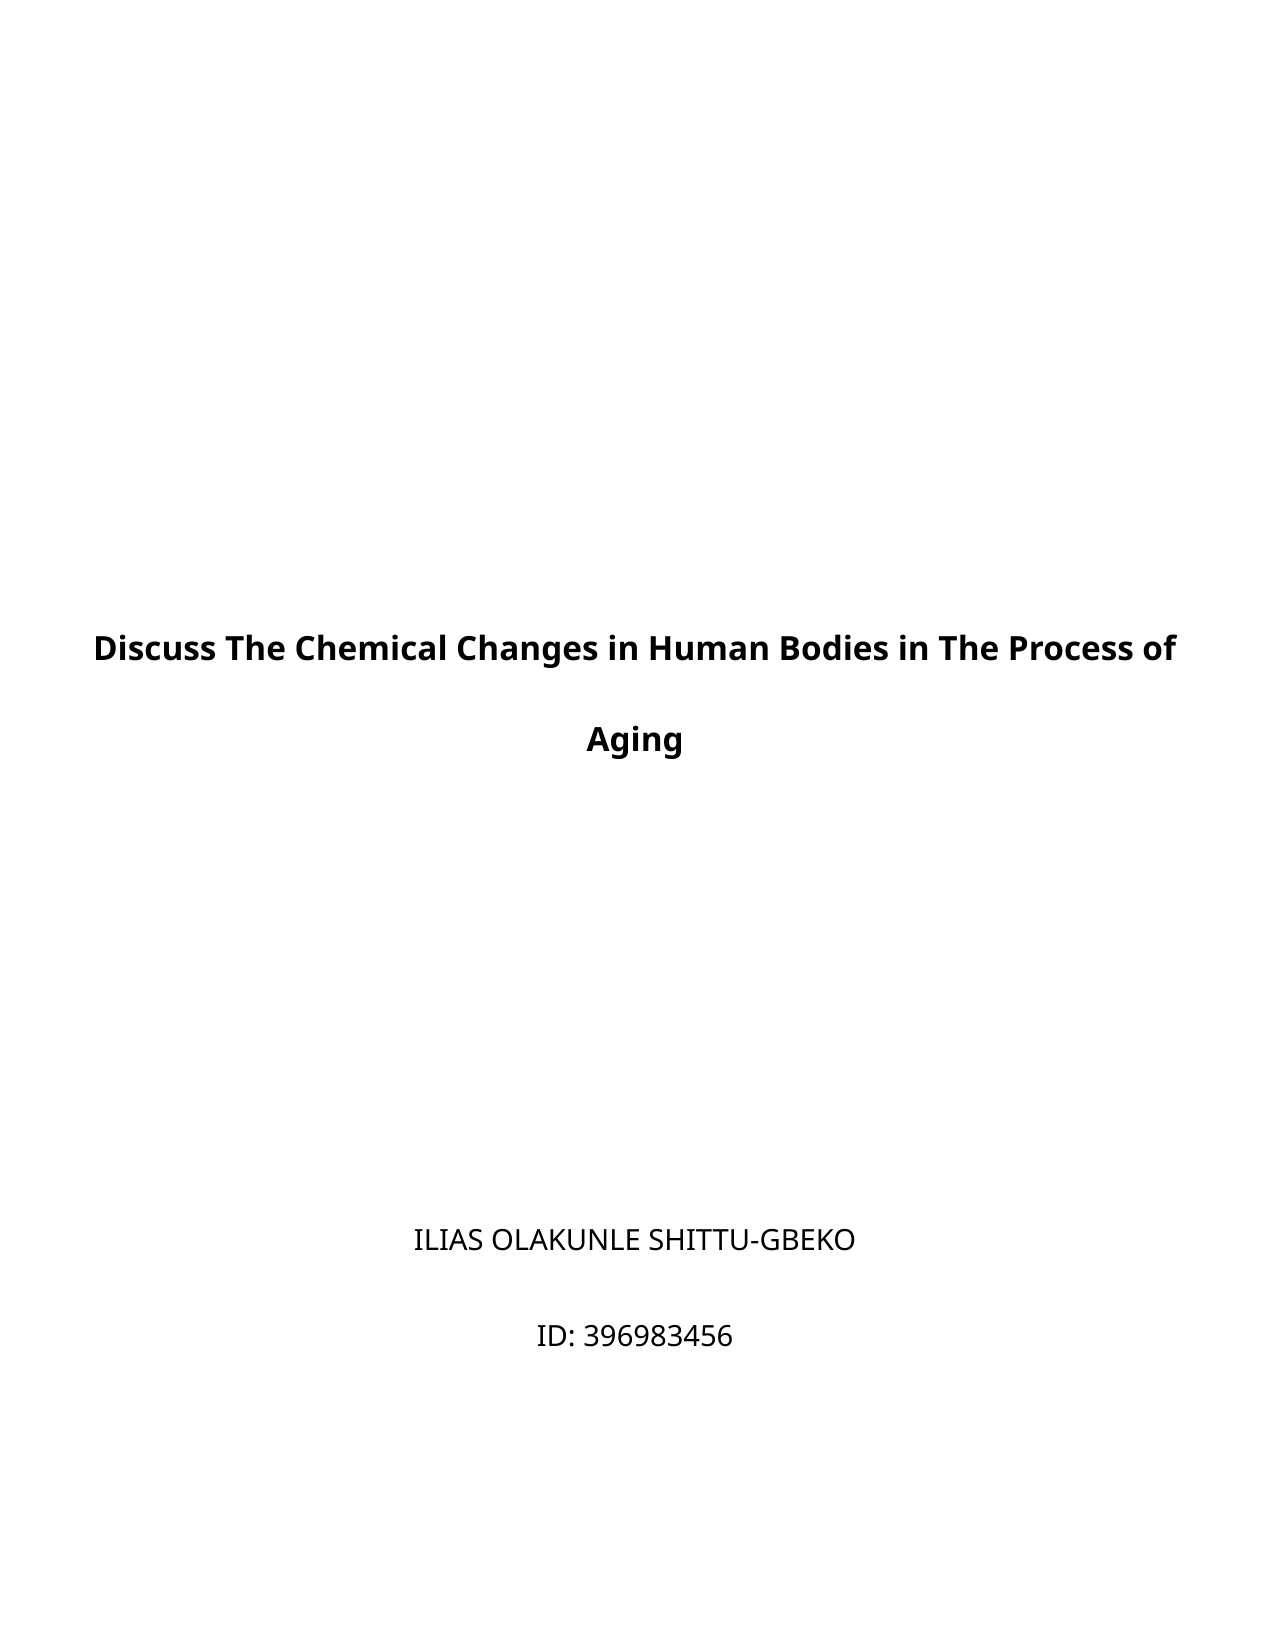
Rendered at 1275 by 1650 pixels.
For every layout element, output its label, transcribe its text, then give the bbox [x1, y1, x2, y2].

text ID: 396983456 [74, 1315, 1196, 1355]
text ILIAS OLAKUNLE SHITTU-GBEKO [74, 1219, 1196, 1259]
text Discuss The Chemical Changes in Human Bodies in The Process of Aging [74, 625, 1196, 761]
